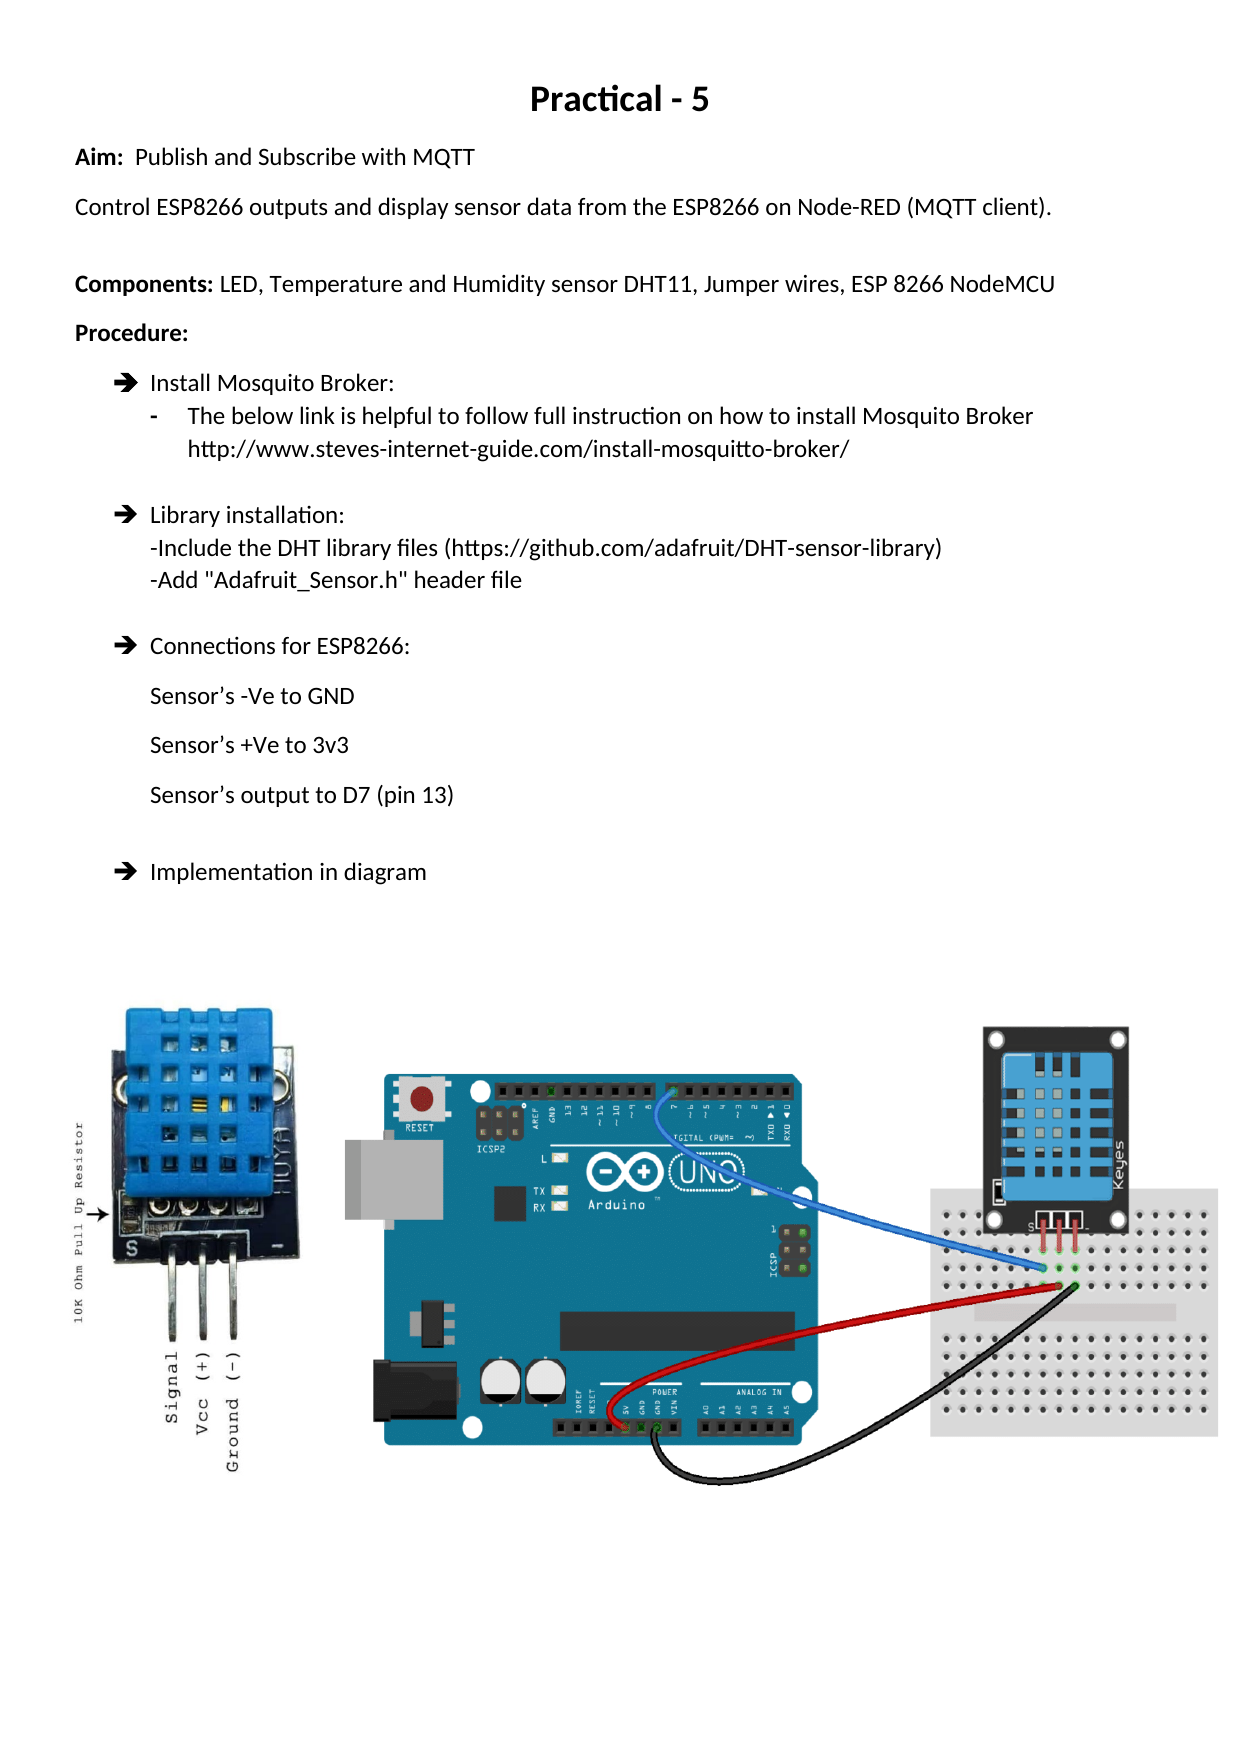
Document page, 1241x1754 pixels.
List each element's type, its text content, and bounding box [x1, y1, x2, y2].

list Connections for ESP8266: [112, 630, 1165, 661]
text Control ESP8266 outputs and display sensor data from the ESP8266 on Node-RED (MQTT client). [75, 191, 1165, 221]
list -Include the DHT library files (https://github.com/adafruit/DHT-sensor-library) [150, 532, 1165, 562]
list Implementation in diagram [112, 856, 1165, 887]
list -Add "Adafruit_Sensor.h" header file [150, 564, 1165, 595]
text Practical - 5 [75, 75, 1165, 121]
text Components: LED, Temperature and Humidity sensor DHT11, Jumper wires, ESP 8266 NodeMCU [75, 268, 1165, 298]
text Sensor’s +Ve to 3v3 [75, 729, 1165, 760]
text Sensor’s -Ve to GND [75, 680, 1165, 711]
text Procedure: [75, 317, 1165, 348]
text Aim: Publish and Subscribe with MQTT [75, 141, 1165, 172]
list The below link is helpful to follow full instruction on how to install Mosquito Broker [150, 400, 1165, 431]
list Install Mosquito Broker: [112, 367, 1165, 398]
picture [30, 973, 1217, 1502]
text Sensor’s output to D7 (pin 13) [75, 779, 1165, 810]
list http://www.steves-internet-guide.com/install-mosquitto-broker/ [187, 433, 1165, 463]
list Library installation: [112, 499, 1165, 529]
